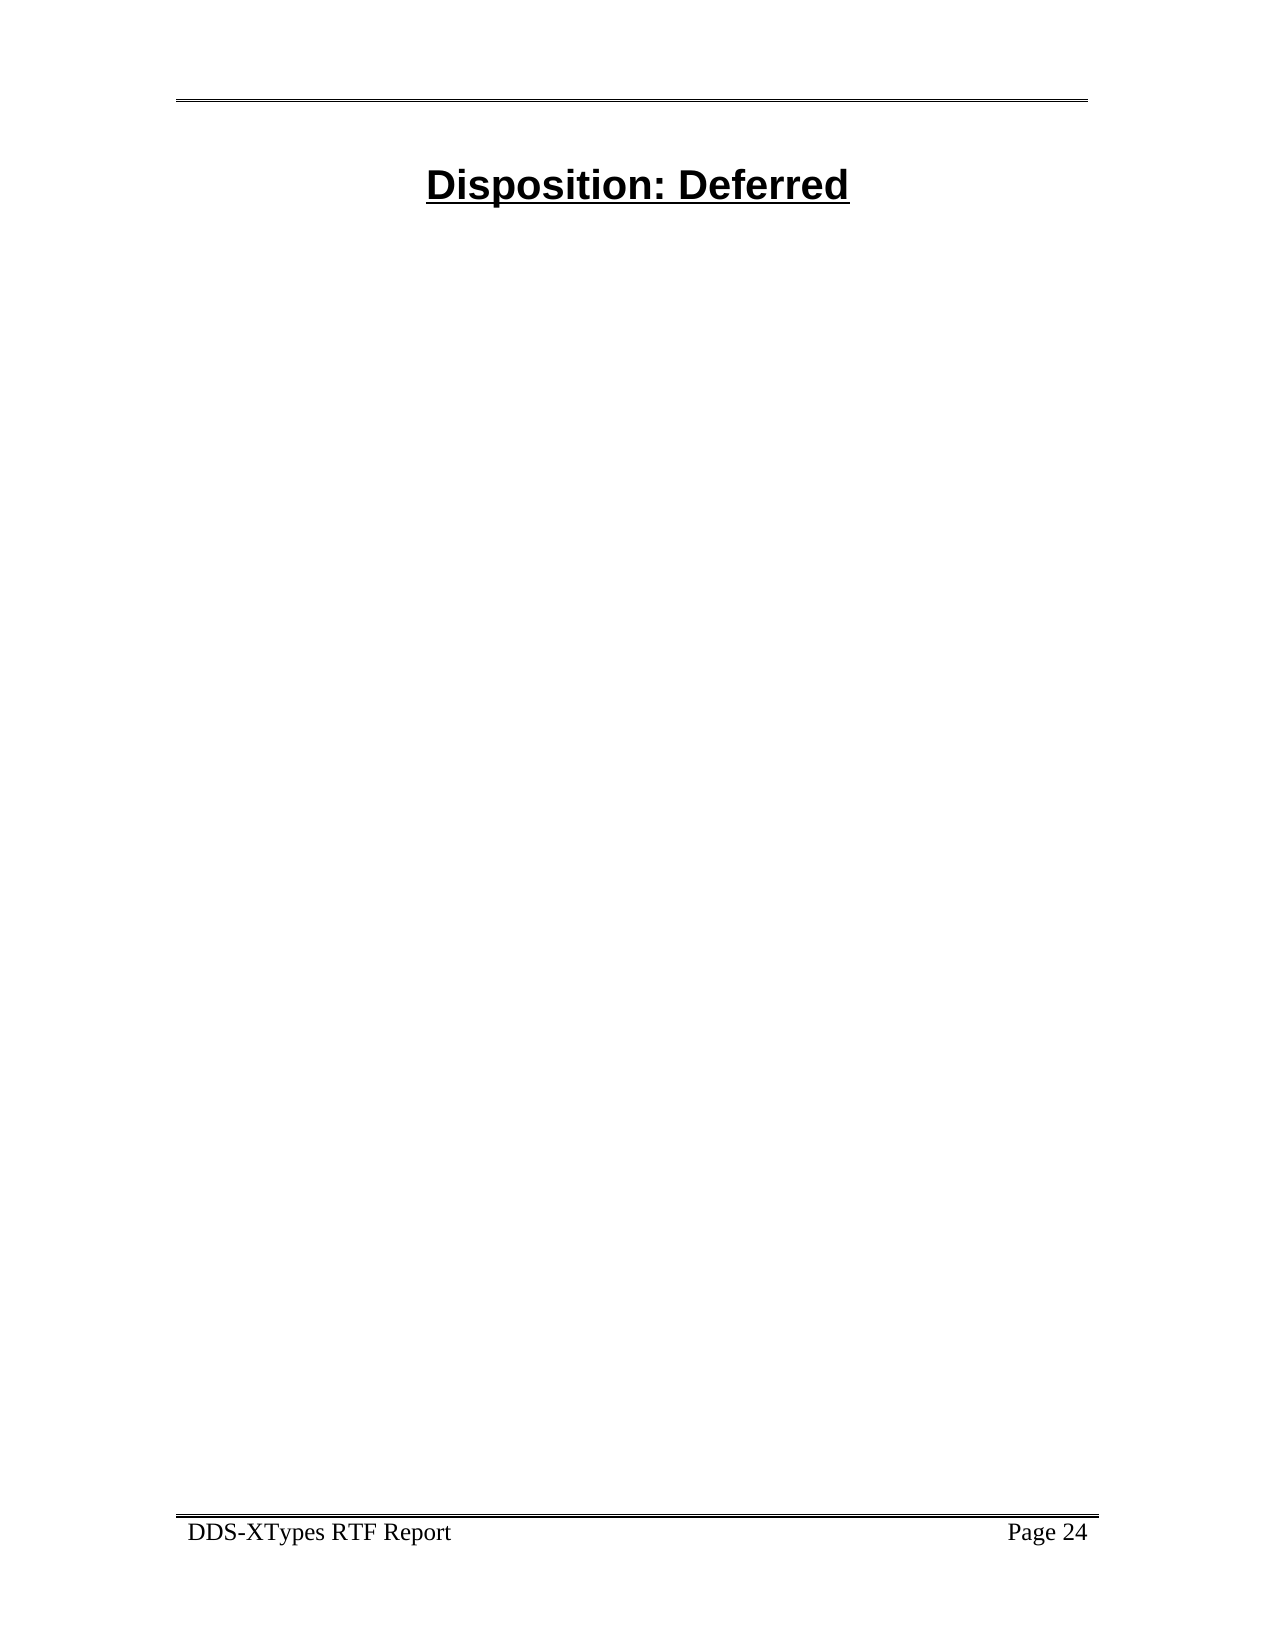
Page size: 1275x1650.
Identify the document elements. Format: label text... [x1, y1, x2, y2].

text Disposition: Deferred [187, 160, 1087, 208]
